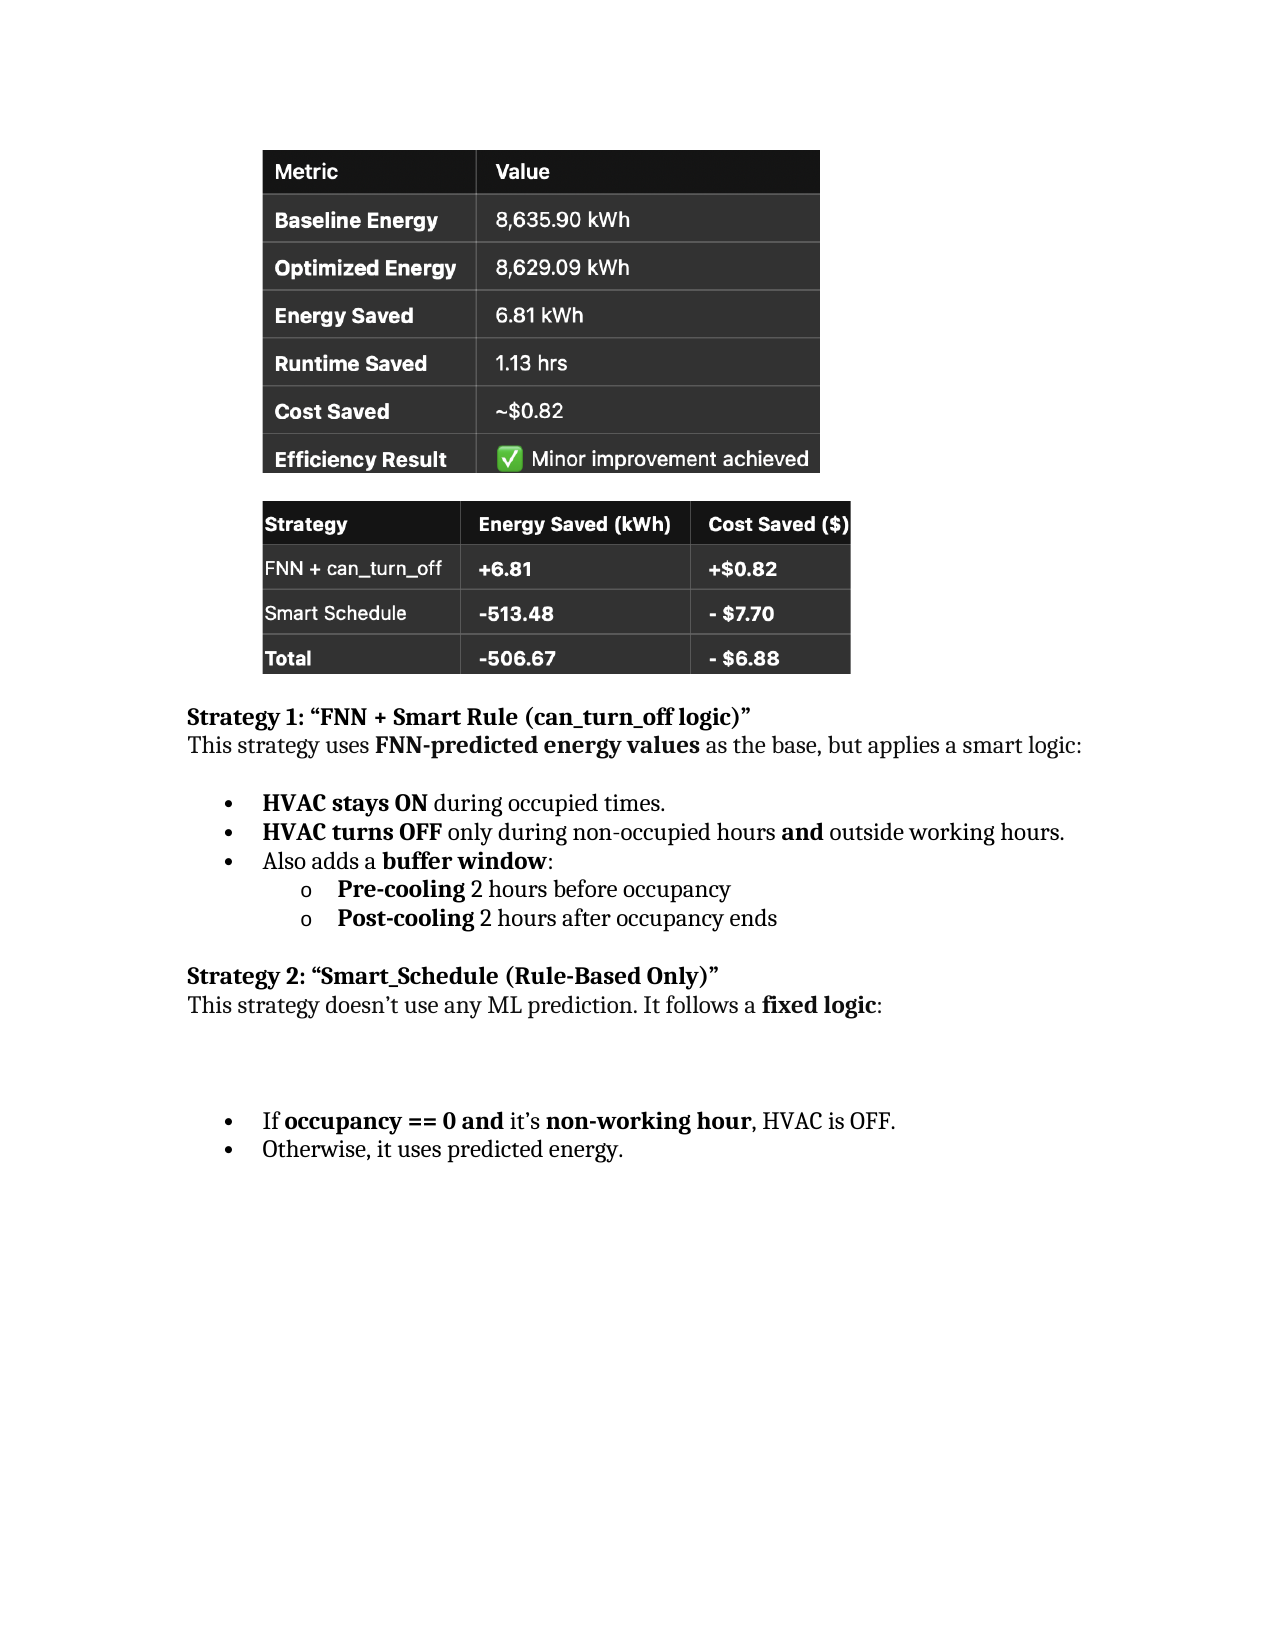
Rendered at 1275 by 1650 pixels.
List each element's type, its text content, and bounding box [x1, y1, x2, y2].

list If occupancy == 0 and it’s non-working hour, HVAC is OFF. [225, 1107, 1087, 1135]
list Otherwise, it uses predicted energy. [225, 1135, 1087, 1164]
list Post-cooling 2 hours after occupancy ends [300, 904, 1087, 933]
list Also adds a buffer window: [225, 847, 1087, 875]
picture [262, 150, 820, 473]
picture [262, 501, 851, 674]
text This strategy uses FNN-predicted energy values as the base, but applies a smart logic: [187, 731, 1087, 760]
subtitle Strategy 1: “FNN + Smart Rule (can_turn_off logic)” [187, 702, 1087, 731]
list Pre-cooling 2 hours before occupancy [300, 875, 1087, 904]
list HVAC turns OFF only during non-occupied hours and outside working hours. [225, 818, 1087, 847]
list HVAC stays ON during occupied times. [225, 789, 1087, 818]
subtitle Strategy 2: “Smart_Schedule (Rule-Based Only)” [187, 962, 1087, 991]
text This strategy doesn’t use any ML prediction. It follows a fixed logic: [187, 991, 1087, 1019]
